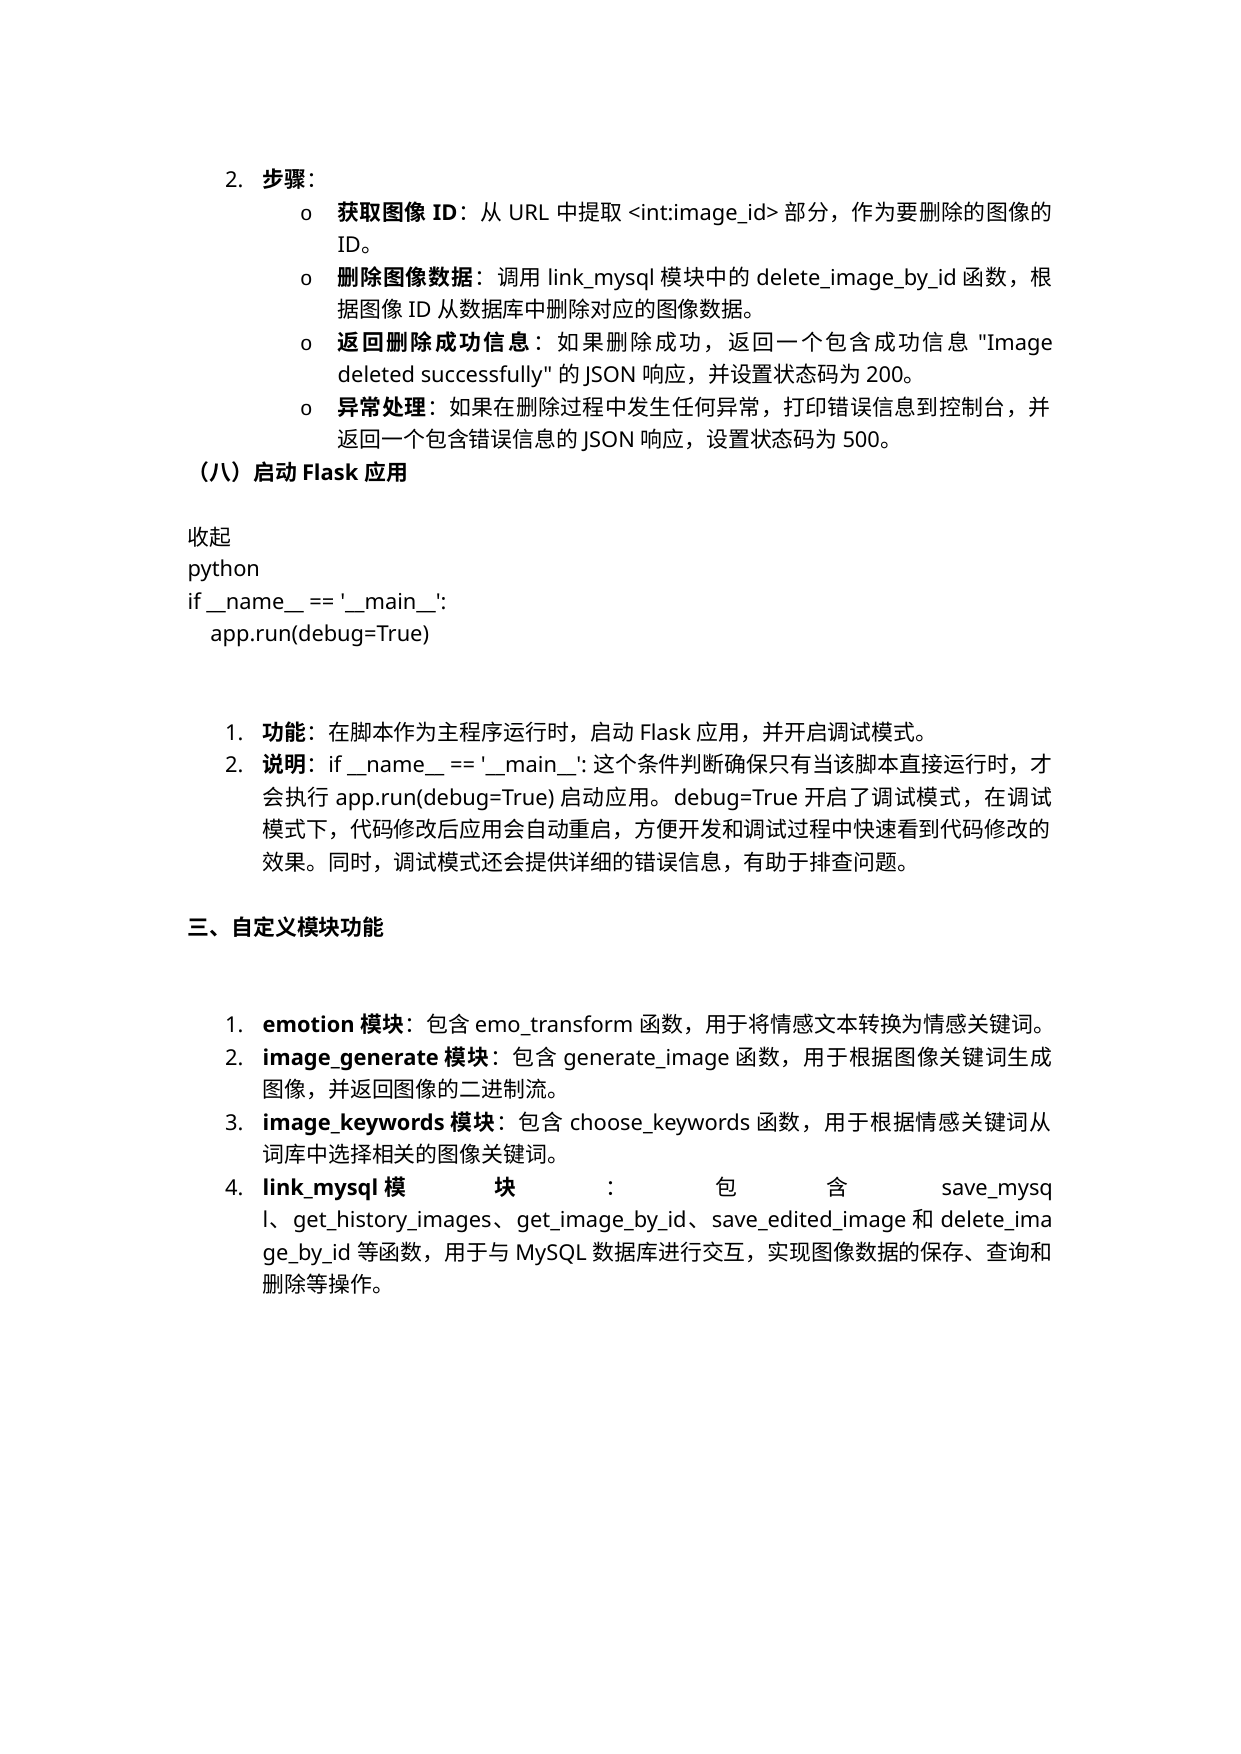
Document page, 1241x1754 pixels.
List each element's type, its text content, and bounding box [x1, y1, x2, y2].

list 异常处理：如果在删除过程中发生任何异常，打印错误信息到控制台，并返回一个包含错误信息的 JSON 响应，设置状态码为 500。 [300, 389, 1053, 454]
list 删除图像数据：调用 link_mysql 模块中的 delete_image_by_id 函数，根据图像 ID 从数据库中删除对应的图像数据。 [300, 259, 1053, 324]
list link_mysql 模块：包含 save_mysql、get_history_images、get_image_by_id、save_edited_image 和 delete_image_by_id 等函数，用于与 MySQL 数据库进行交互，实现图像数据的保存、查询和删除等操作。 [225, 1169, 1053, 1299]
list 说明：if __name__ == '__main__': 这个条件判断确保只有当该脚本直接运行时，才会执行 app.run(debug=True) 启动应用。debug=True 开启了调试模式，在调试模式下，代码修改后应用会自动重启，方便开发和调试过程中快速看到代码修改的效果。同时，调试模式还会提供详细的错误信息，有助于排查问题。 [225, 747, 1053, 877]
text app.run(debug=True) [187, 617, 1053, 649]
list 获取图像 ID：从 URL 中提取 <int:image_id> 部分，作为要删除的图像的 ID。 [300, 194, 1053, 259]
list emotion 模块：包含 emo_transform 函数，用于将情感文本转换为情感关键词。 [225, 1007, 1053, 1039]
list image_keywords 模块：包含 choose_keywords 函数，用于根据情感关键词从词库中选择相关的图像关键词。 [225, 1104, 1053, 1169]
text 三、自定义模块功能 [187, 909, 1053, 942]
list image_generate 模块：包含 generate_image 函数，用于根据图像关键词生成图像，并返回图像的二进制流。 [225, 1039, 1053, 1104]
list 步骤： [225, 162, 1053, 194]
list 功能：在脚本作为主程序运行时，启动 Flask 应用，并开启调试模式。 [225, 714, 1053, 747]
text if __name__ == '__main__': [187, 584, 1053, 617]
text （八）启动 Flask 应用 [187, 454, 1053, 487]
text python [187, 552, 1053, 584]
text 收起 [187, 519, 1053, 552]
list 返回删除成功信息：如果删除成功，返回一个包含成功信息 "Image deleted successfully" 的 JSON 响应，并设置状态码为 200。 [300, 324, 1053, 389]
